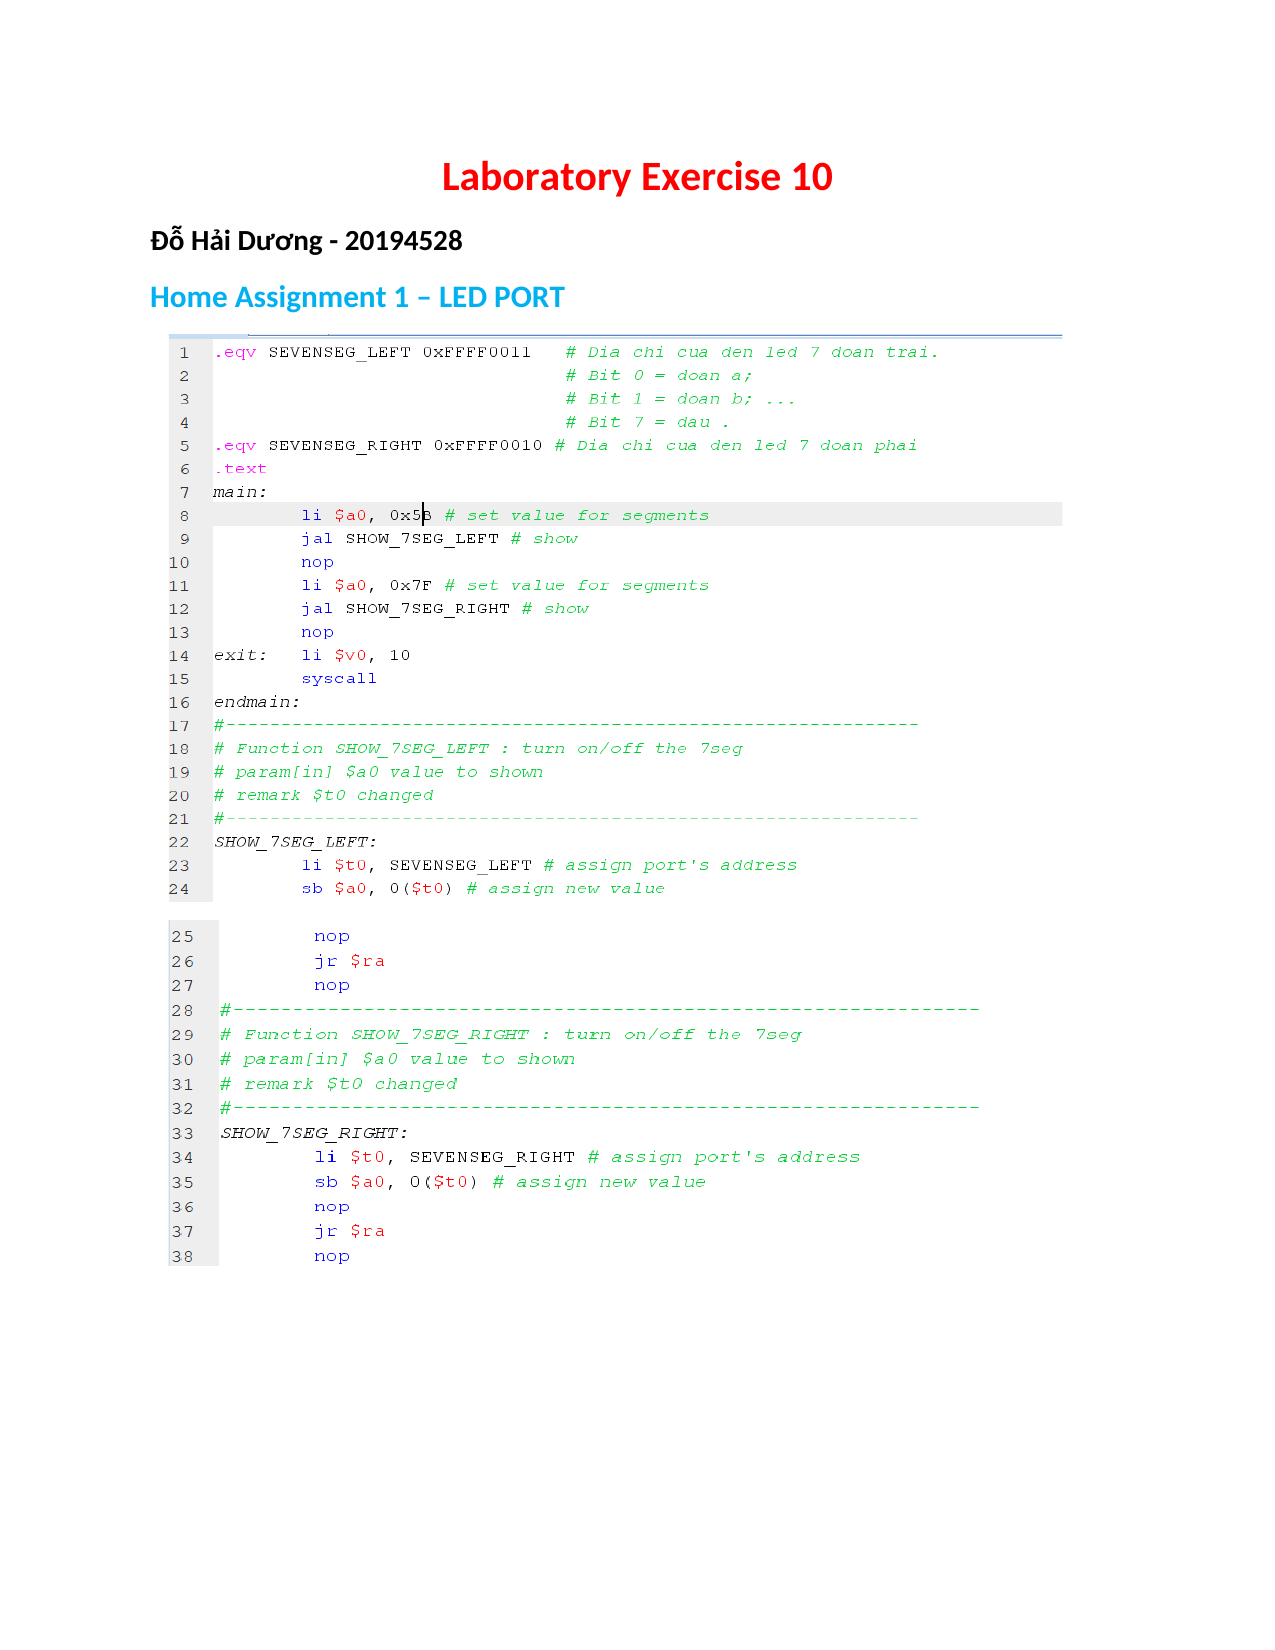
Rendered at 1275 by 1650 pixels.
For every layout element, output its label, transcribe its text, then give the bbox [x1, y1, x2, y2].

text Đỗ Hải Dương - 20194528 [150, 222, 1125, 257]
text Home Assignment 1 – LED PORT [150, 277, 1125, 315]
text Laboratory Exercise 10 [150, 150, 1125, 201]
